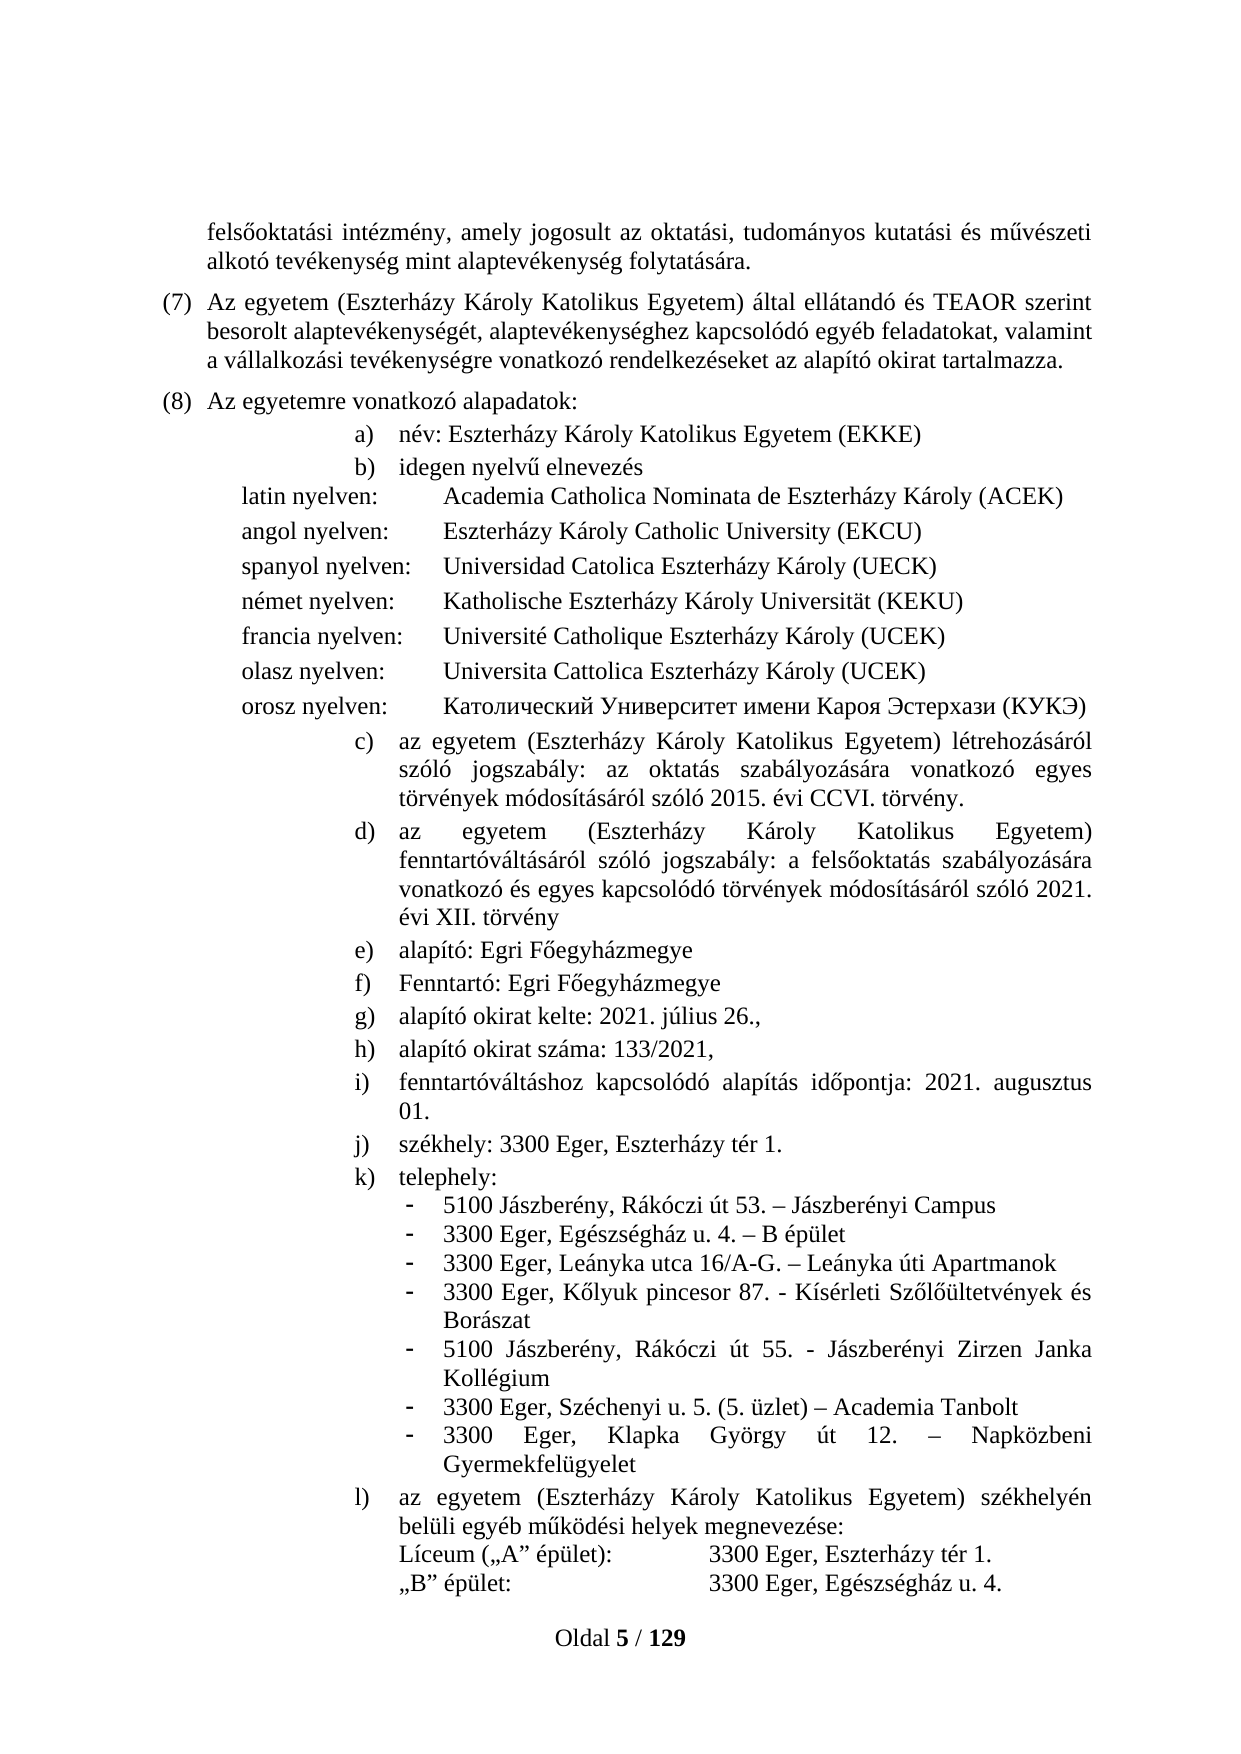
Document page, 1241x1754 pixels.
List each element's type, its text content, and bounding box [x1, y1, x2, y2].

text spanyol nyelven: Universidad Catolica Eszterházy Károly (UECK) [241, 551, 1093, 579]
list 3300 Eger, Leányka utca 16/A-G. – Leányka úti Apartmanok [405, 1248, 1093, 1277]
list telephely: [354, 1162, 1093, 1190]
list alapító okirat száma: 133/2021, [354, 1034, 1093, 1063]
list 3300 Eger, Kőlyuk pincesor 87. - Kísérleti Szőlőültetvények és Borászat [405, 1277, 1093, 1334]
text „B” épület: 3300 Eger, Egészségház u. 4. [399, 1568, 1093, 1597]
text latin nyelven: Academia Catholica Nominata de Eszterházy Károly (ACEK) [241, 481, 1093, 509]
list székhely: 3300 Eger, Eszterházy tér 1. [354, 1129, 1093, 1157]
list 3300 Eger, Klapka György út 12. – Napközbeni Gyermekfelügyelet [405, 1420, 1093, 1478]
text Az egyetem (Eszterházy Károly Katolikus Egyetem) által ellátandó és TEAOR szerint besorolt alaptevékenységét, alaptevékenységhez kapcsolódó egyéb feladatokat, valamint a vállalkozási tevékenységre vonatkozó rendelkezéseket az alapító okirat tartalmazza. [162, 287, 1093, 374]
text angol nyelven: Eszterházy Károly Catholic University (EKCU) [241, 516, 1093, 544]
text német nyelven: Katholische Eszterházy Károly Universität (KEKU) [241, 586, 1093, 614]
text francia nyelven: Université Catholique Eszterházy Károly (UCEK) [241, 621, 1093, 649]
text olasz nyelven: Universita Cattolica Eszterházy Károly (UCEK) [241, 656, 1093, 684]
text Líceum („A” épület): 3300 Eger, Eszterházy tér 1. [399, 1539, 1093, 1568]
list az egyetem (Eszterházy Károly Katolikus Egyetem) létrehozásáról szóló jogszabály: az oktatás szabályozására vonatkozó egyes törvények módosításáról szóló 2015. évi CCVI. törvény. [354, 726, 1093, 812]
list idegen nyelvű elnevezés [354, 452, 1093, 481]
list alapító okirat kelte: 2021. július 26., [354, 1001, 1093, 1030]
list 3300 Eger, Széchenyi u. 5. (5. üzlet) – Academia Tanbolt [405, 1392, 1093, 1420]
text orosz nyelven: Католический Университет имени Кароя Эстерхази (КУКЭ) [241, 691, 1093, 719]
list alapító: Egri Főegyházmegye [354, 935, 1093, 964]
list 3300 Eger, Egészségház u. 4. – B épület [405, 1219, 1093, 1248]
list 5100 Jászberény, Rákóczi út 53. – Jászberényi Campus [405, 1190, 1093, 1219]
list 5100 Jászberény, Rákóczi út 55. - Jászberényi Zirzen Janka Kollégium [405, 1334, 1093, 1392]
list fenntartóváltáshoz kapcsolódó alapítás időpontja: 2021. augusztus 01. [354, 1067, 1093, 1124]
list Fenntartó: Egri Főegyházmegye [354, 968, 1093, 997]
list az egyetem (Eszterházy Károly Katolikus Egyetem) fenntartóváltásáról szóló jogszabály: a felsőoktatás szabályozására vonatkozó és egyes kapcsolódó törvények módosításáról szóló 2021. évi XII. törvény [354, 816, 1093, 931]
list név: Eszterházy Károly Katolikus Egyetem (EKKE) [354, 419, 1093, 448]
text Az egyetemre vonatkozó alapadatok: [162, 386, 1093, 415]
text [162, 217, 1093, 275]
list az egyetem (Eszterházy Károly Katolikus Egyetem) székhelyén belüli egyéb működési helyek megnevezése: [354, 1482, 1093, 1539]
